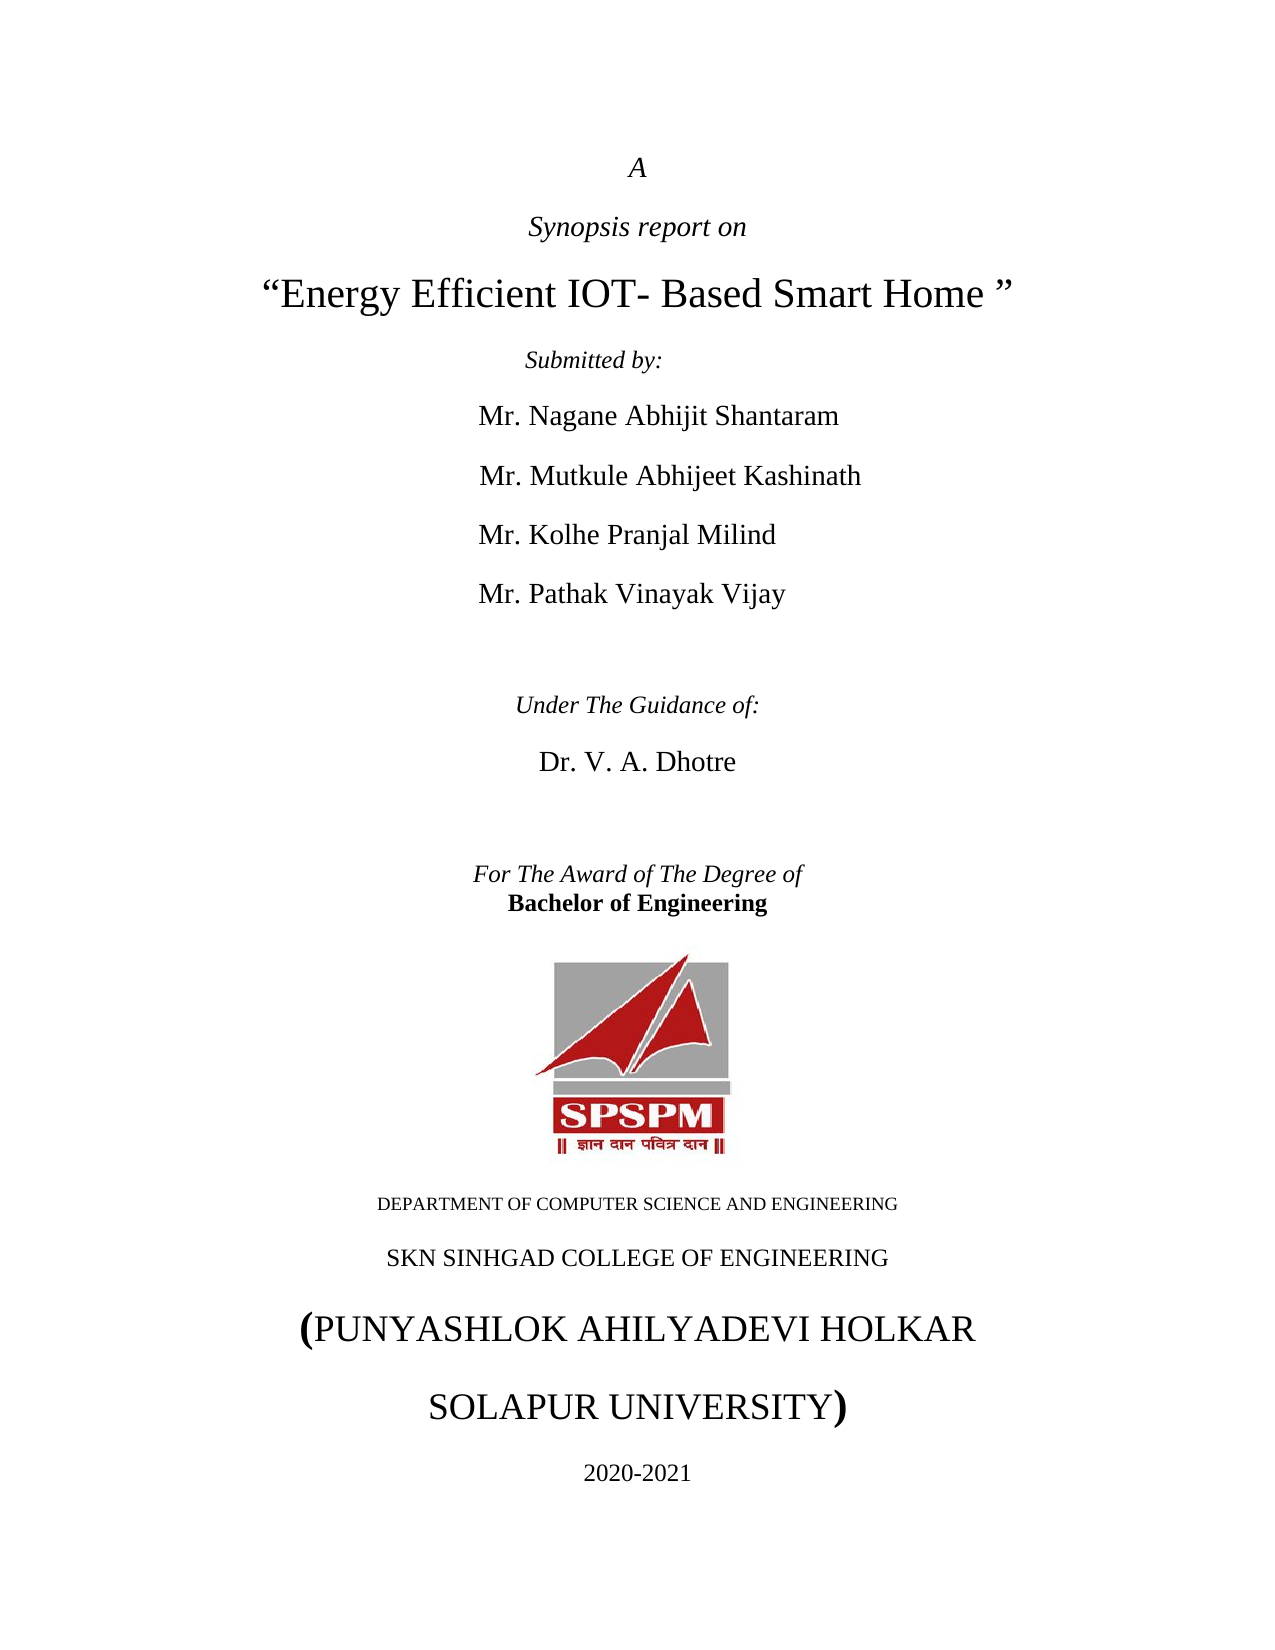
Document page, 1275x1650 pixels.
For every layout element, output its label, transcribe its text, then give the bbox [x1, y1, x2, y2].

picture [531, 945, 744, 1169]
text Mr. Pathak Vinayak Vijay [150, 577, 1125, 610]
subtitle (PUNYASHLOK AHILYADEVI HOLKAR [150, 1301, 1125, 1351]
text Submitted by: [525, 345, 1125, 373]
text Synopsis report on [150, 209, 1125, 243]
subtitle SOLAPUR UNIVERSITY) [150, 1380, 1125, 1429]
text Mr. Kolhe Pranjal Milind [150, 517, 1125, 551]
text DEPARTMENT OF COMPUTER SCIENCE AND ENGINEERING [150, 1193, 1125, 1215]
text Mr. Nagane Abhijit Shantaram [150, 398, 1125, 432]
text “Energy Efficient IOT- Based Smart Home ” [150, 269, 1125, 317]
text SKN SINHGAD COLLEGE OF ENGINEERING [150, 1243, 1125, 1272]
text For The Award of The Degree of [150, 859, 1125, 888]
text Bachelor of Engineering [150, 888, 1125, 916]
text A [150, 150, 1125, 183]
text Mr. Mutkule Abhijeet Kashinath [150, 458, 1125, 491]
text Under The Guidance of: [150, 690, 1125, 719]
text 2020-2021 [150, 1458, 1125, 1487]
text Dr. V. A. Dhotre [150, 744, 1125, 777]
